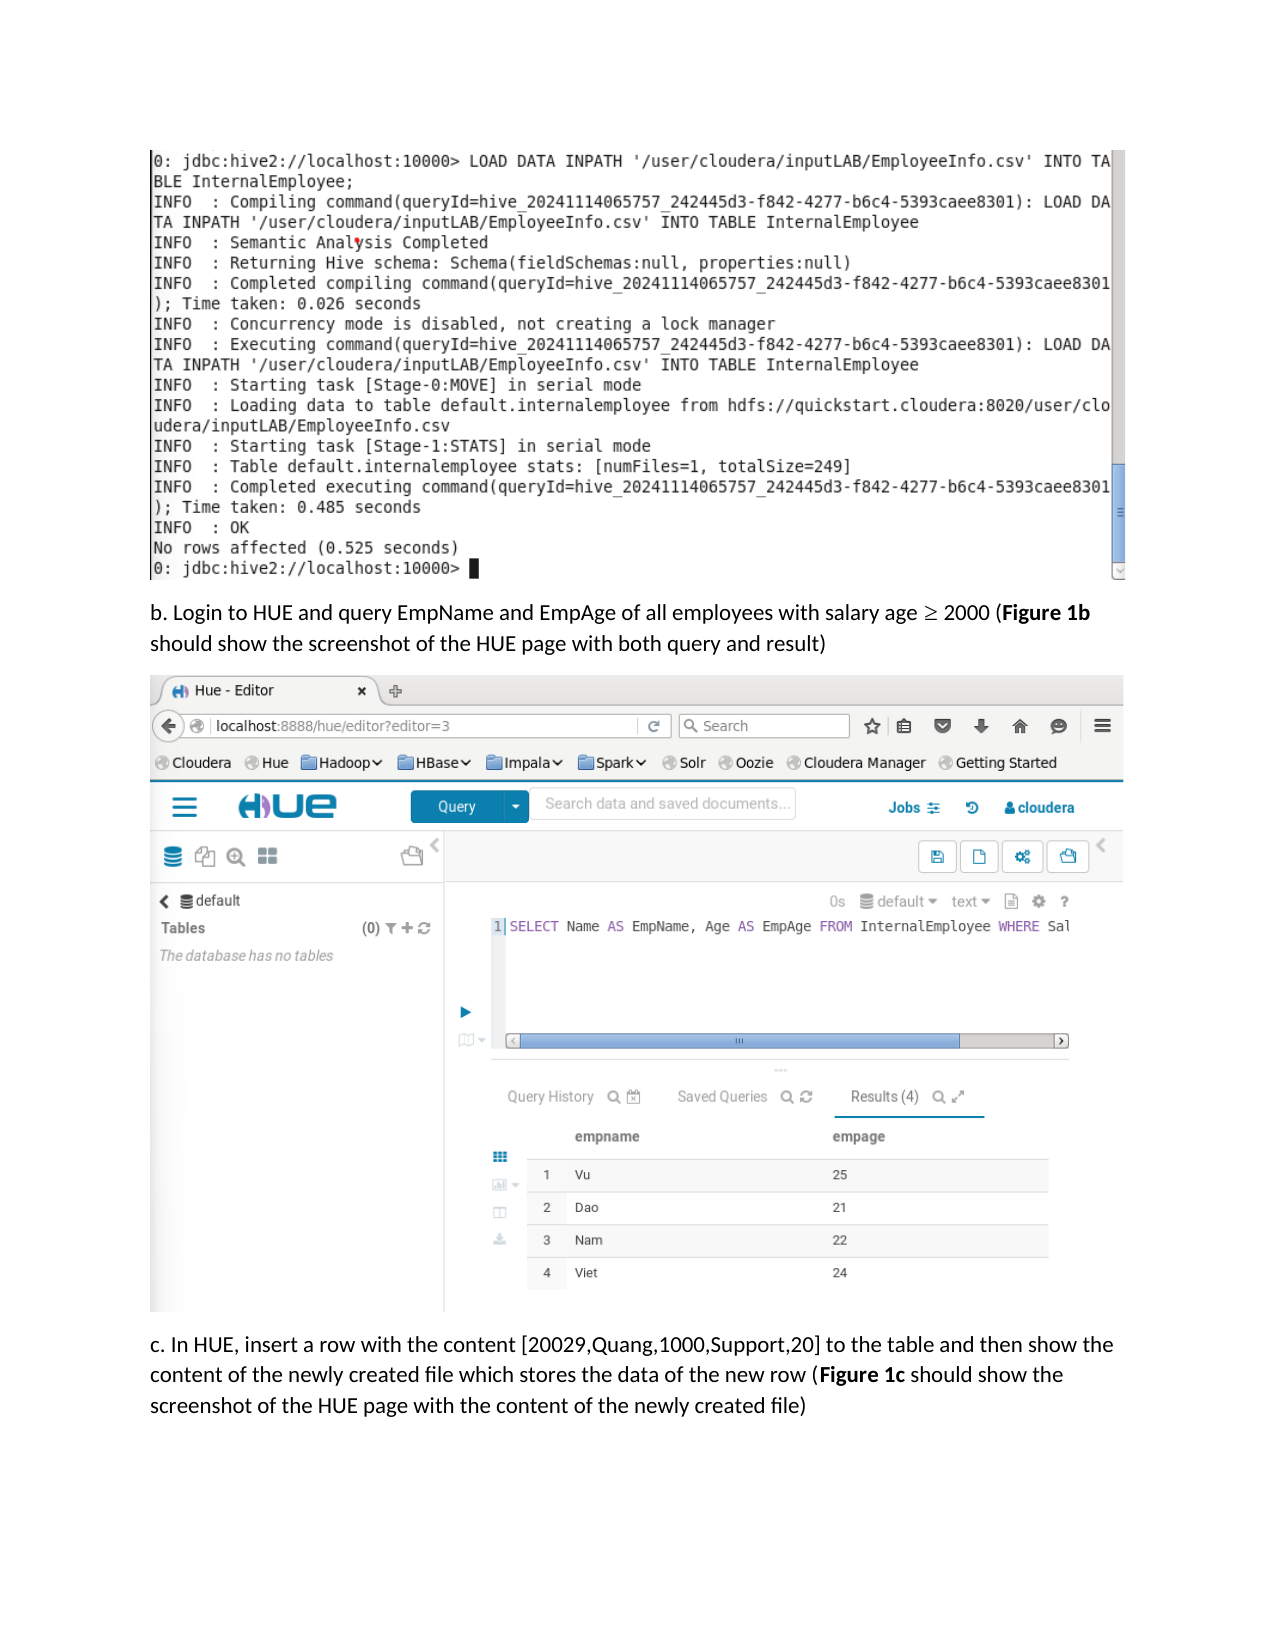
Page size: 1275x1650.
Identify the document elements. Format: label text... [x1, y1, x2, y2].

text c. In HUE, insert a row with the content [20029,Quang,1000,Support,20] to the table and then show the content of the newly created file which stores the data of the new row (Figure 1c should show the screenshot of the HUE page with the content of the newly created file) [150, 1330, 1125, 1419]
picture [150, 783, 1124, 1312]
text b. Login to HUE and query EmpName and EmpAge of all employees with salary age 2000 (Figure 1b should show the screenshot of the HUE page with both query and result) [150, 598, 1125, 657]
picture [150, 150, 1125, 580]
picture [150, 675, 1124, 780]
